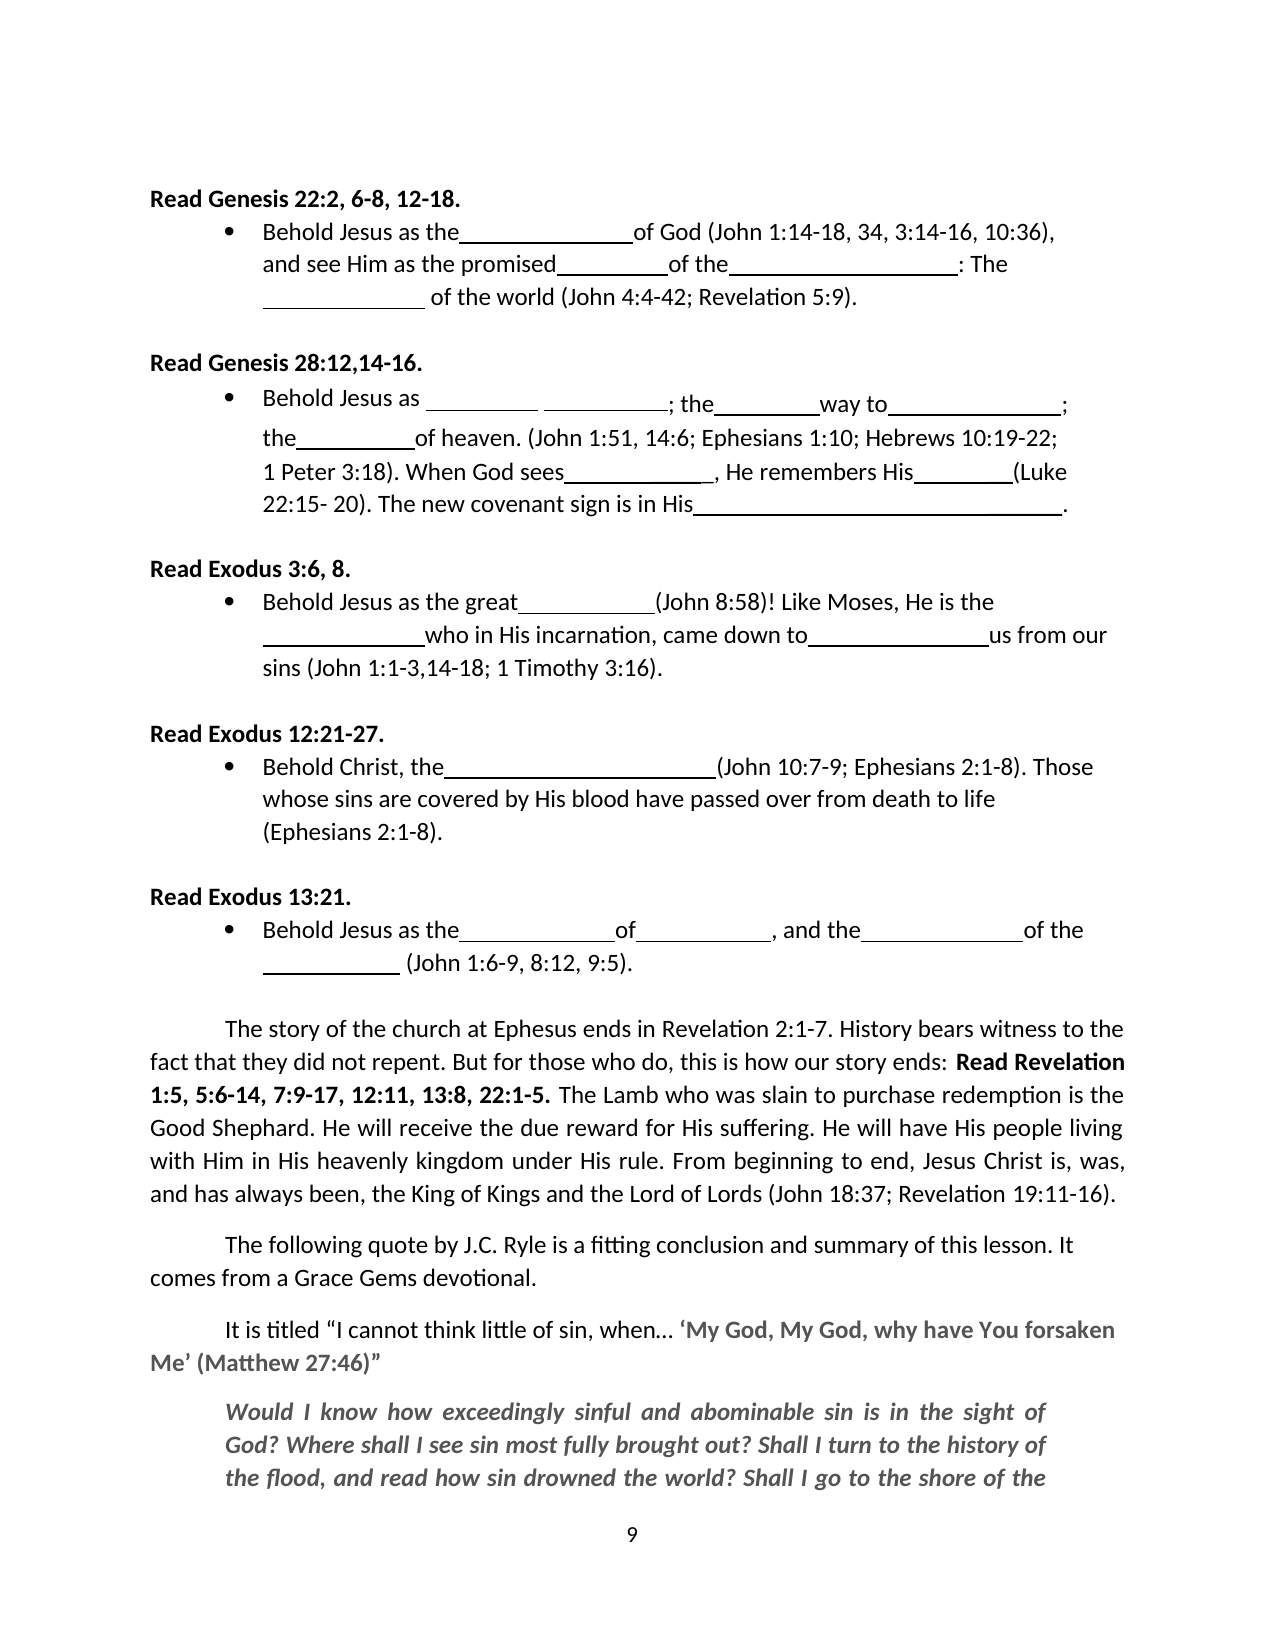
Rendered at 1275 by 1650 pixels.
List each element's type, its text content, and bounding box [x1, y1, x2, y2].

list Behold Jesus as the great (John 8:58)! Like Moses, He is the [225, 587, 1139, 617]
text (John 1:6-9, 8:12, 9:5). [262, 947, 1139, 978]
text The story of the church at Ephesus ends in Revelation 2:1-7. History bears witness to the fact that they did not repent. But for those who do, this is how our story ends: Read Revelation 1:5, 5:6-14, 7:9-17, 12:11, 13:8, 22:1-5. The Lamb who was slain to purchase redemption is the Good Shephard. He will receive the due reward for His suffering. He will have His people living with Him in His heavenly kingdom under His rule. From beginning to end, Jesus Christ is, was, and has always been, the King of Kings and the Lord of Lords (John 18:37; Revelation 19:11-16). [150, 1013, 1125, 1208]
text of the world (John 4:4-42; Revelation 5:9). [430, 281, 1139, 312]
subtitle Read Exodus 12:21-27. [150, 718, 1139, 748]
list Behold Jesus as the of God (John 1:14-18, 34, 3:14-16, 10:36), and see Him as the promised of the : The [225, 216, 1093, 279]
subtitle Read Genesis 28:12,14-16. [150, 347, 427, 378]
list Behold Christ, the (John 10:7-9; Ephesians 2:1-8). Those whose sins are covered by His blood have passed over from death to life (Ephesians 2:1-8). [225, 751, 1110, 846]
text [225, 1396, 1050, 1493]
text who in His incarnation, came down to us from our sins (John 1:1-3,14-18; 1 Timothy 3:16). [262, 619, 1112, 682]
text It is titled “I cannot think little of sin, when… ‘My God, My God, why have You forsaken Me’ (Matthew 27:46)” [150, 1314, 1118, 1377]
subtitle Read Genesis 22:2, 6-8, 12-18. [150, 183, 1139, 214]
text the of heaven. (John 1:51, 14:6; Ephesians 1:10; Hebrews 10:19-22; [262, 422, 1118, 453]
subtitle Read Exodus 3:6, 8. [150, 553, 1139, 584]
list Behold Jesus as the of , and the of the [225, 915, 1139, 945]
list Behold Jesus as [225, 382, 427, 412]
text 1 Peter 3:18). When God sees _____, He remembers His __(Luke 22:15- 20). The new covenant sign is in His ______. [262, 456, 1118, 519]
text The following quote by J.C. Ryle is a fitting conclusion and summary of this lesson. It comes from a Grace Gems devotional. [150, 1229, 1118, 1293]
subtitle Read Exodus 13:21. [150, 881, 1139, 912]
text ; the way to ; [668, 388, 1139, 419]
